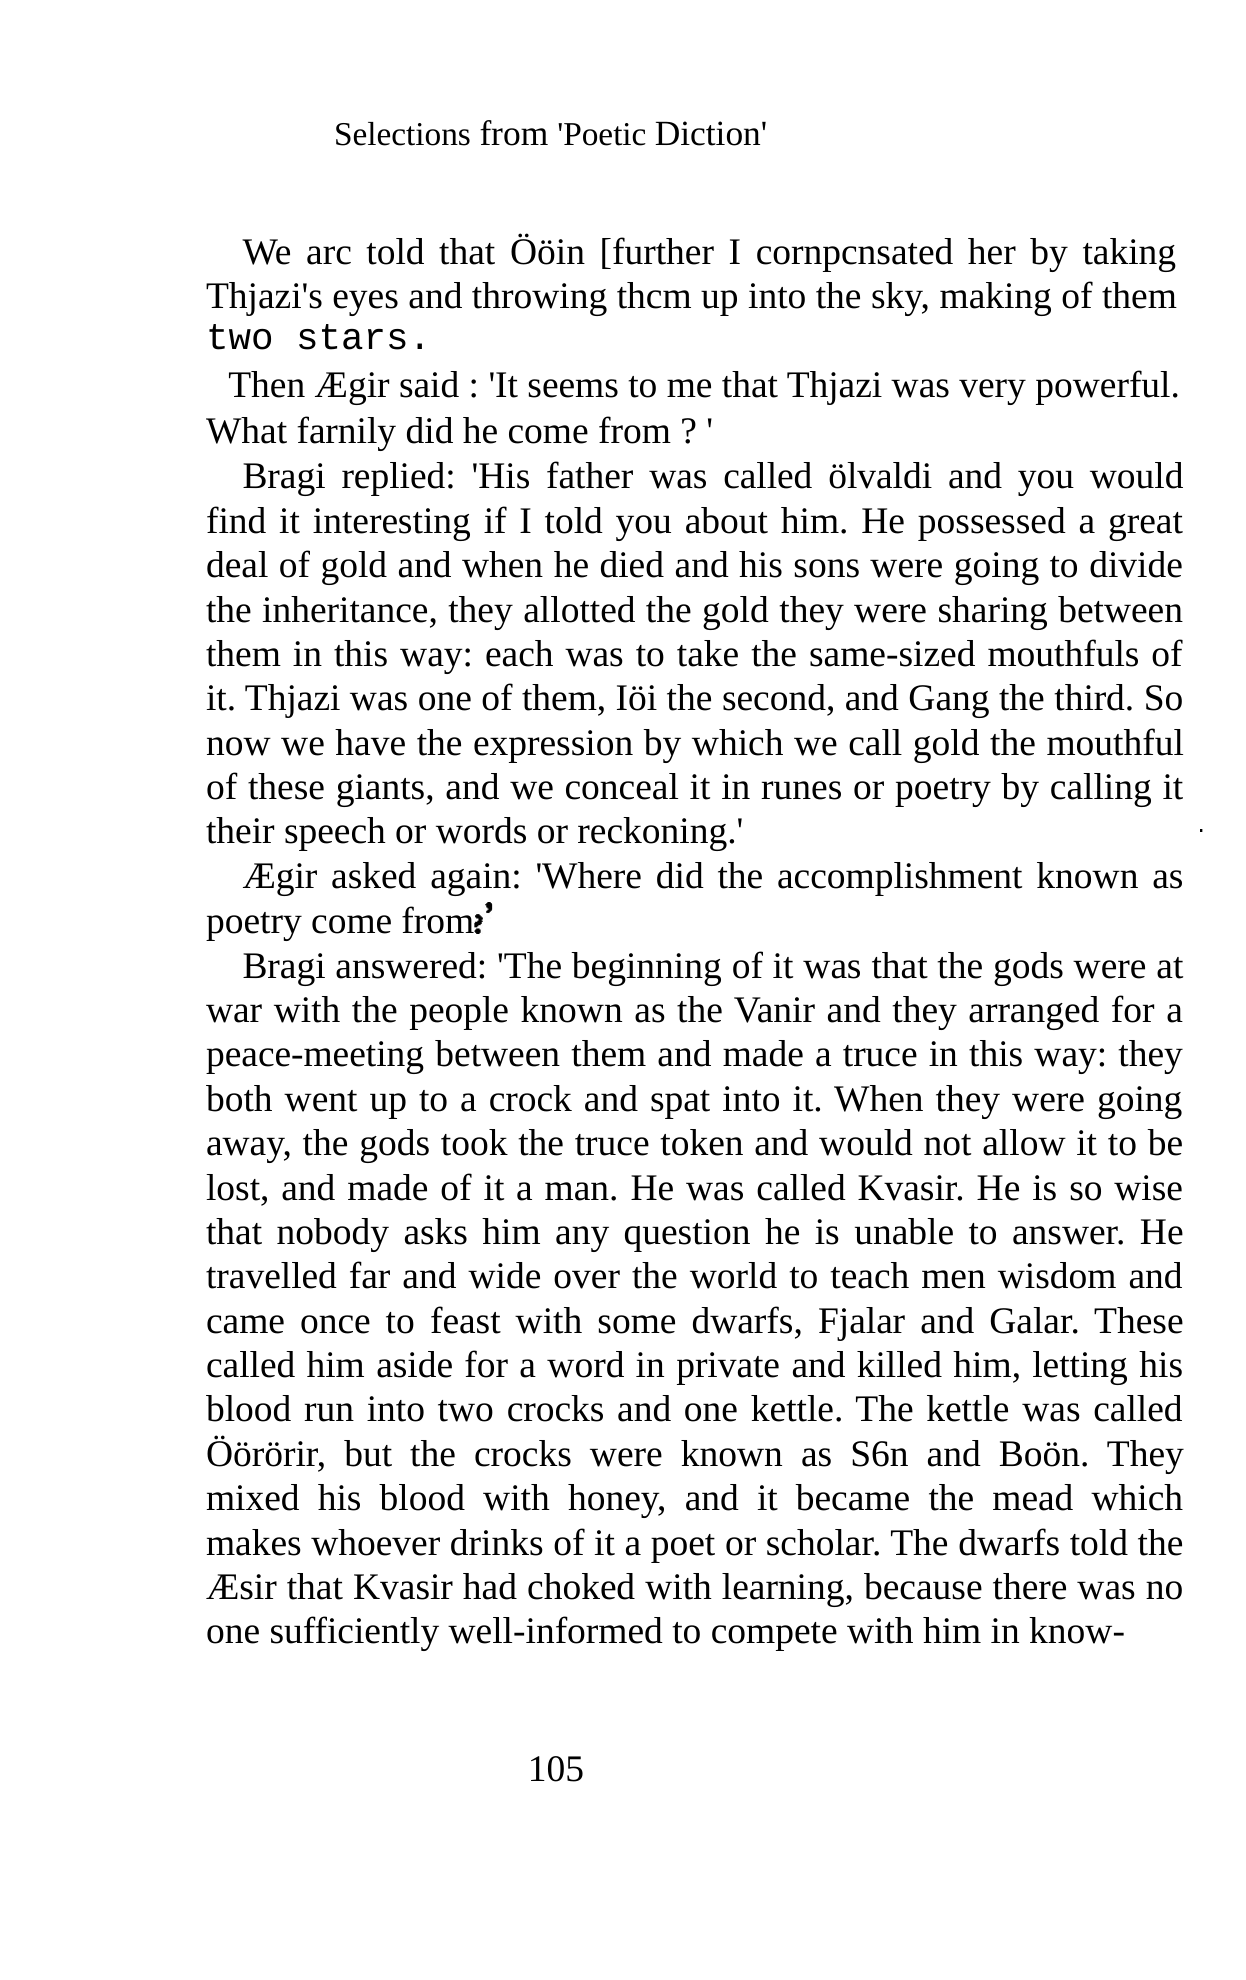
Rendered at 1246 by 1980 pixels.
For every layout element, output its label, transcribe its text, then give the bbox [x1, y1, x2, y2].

text We arc told that Ööin [further I cornpcnsated her by taking Thjazi's eyes and throwing thcm up into the sky, making of them two stars. [206, 229, 1178, 361]
text Bragi replied: 'His father was called ölvaldi and you would find it interesting if I told you about him. He possessed a great deal of gold and when he died and his sons were going to divide the inheritance, they allotted the gold they were sharing between them in this way: each was to take the same-sized mouthfuls of it. Thjazi was one of them, Iöi the second, and Gang the third. So now we have the expression by which we call gold the mouthful of these giants, and we conceal it in runes or poetry by calling it their speech or words or reckoning.' [206, 454, 1185, 852]
text Ægir asked again: 'Where did the accomplishment known as poetry come from [206, 854, 1185, 941]
text Then Ægir said : 'It seems to me that Thjazi was very powerful. [204, 362, 1181, 406]
text What farnily did he come from ? ' [206, 409, 1185, 452]
text Bragi answered: 'The beginning of it was that the gods were at war with the people known as the Vanir and they arranged for a peace-meeting between them and made a truce in this way: they both went up to a crock and spat into it. When they were going away, the gods took the truce token and would not allow it to be lost, and made of it a man. He was called Kvasir. He is so wise that nobody asks him any question he is unable to answer. He travelled far and wide over the world to teach men wisdom and came once to feast with some dwarfs, Fjalar and Galar. These called him aside for a word in private and killed him, letting his blood run into two crocks and one kettle. The kettle was called Öörörir, but the crocks were known as S6n and Boön. They mixed his blood with honey, and it became the mead which makes whoever drinks of it a poet or scholar. The dwarfs told the Æsir that Kvasir had choked with learning, because there was no one sufficiently well-informed to compete with him in know- [206, 943, 1185, 1652]
picture [474, 902, 493, 934]
